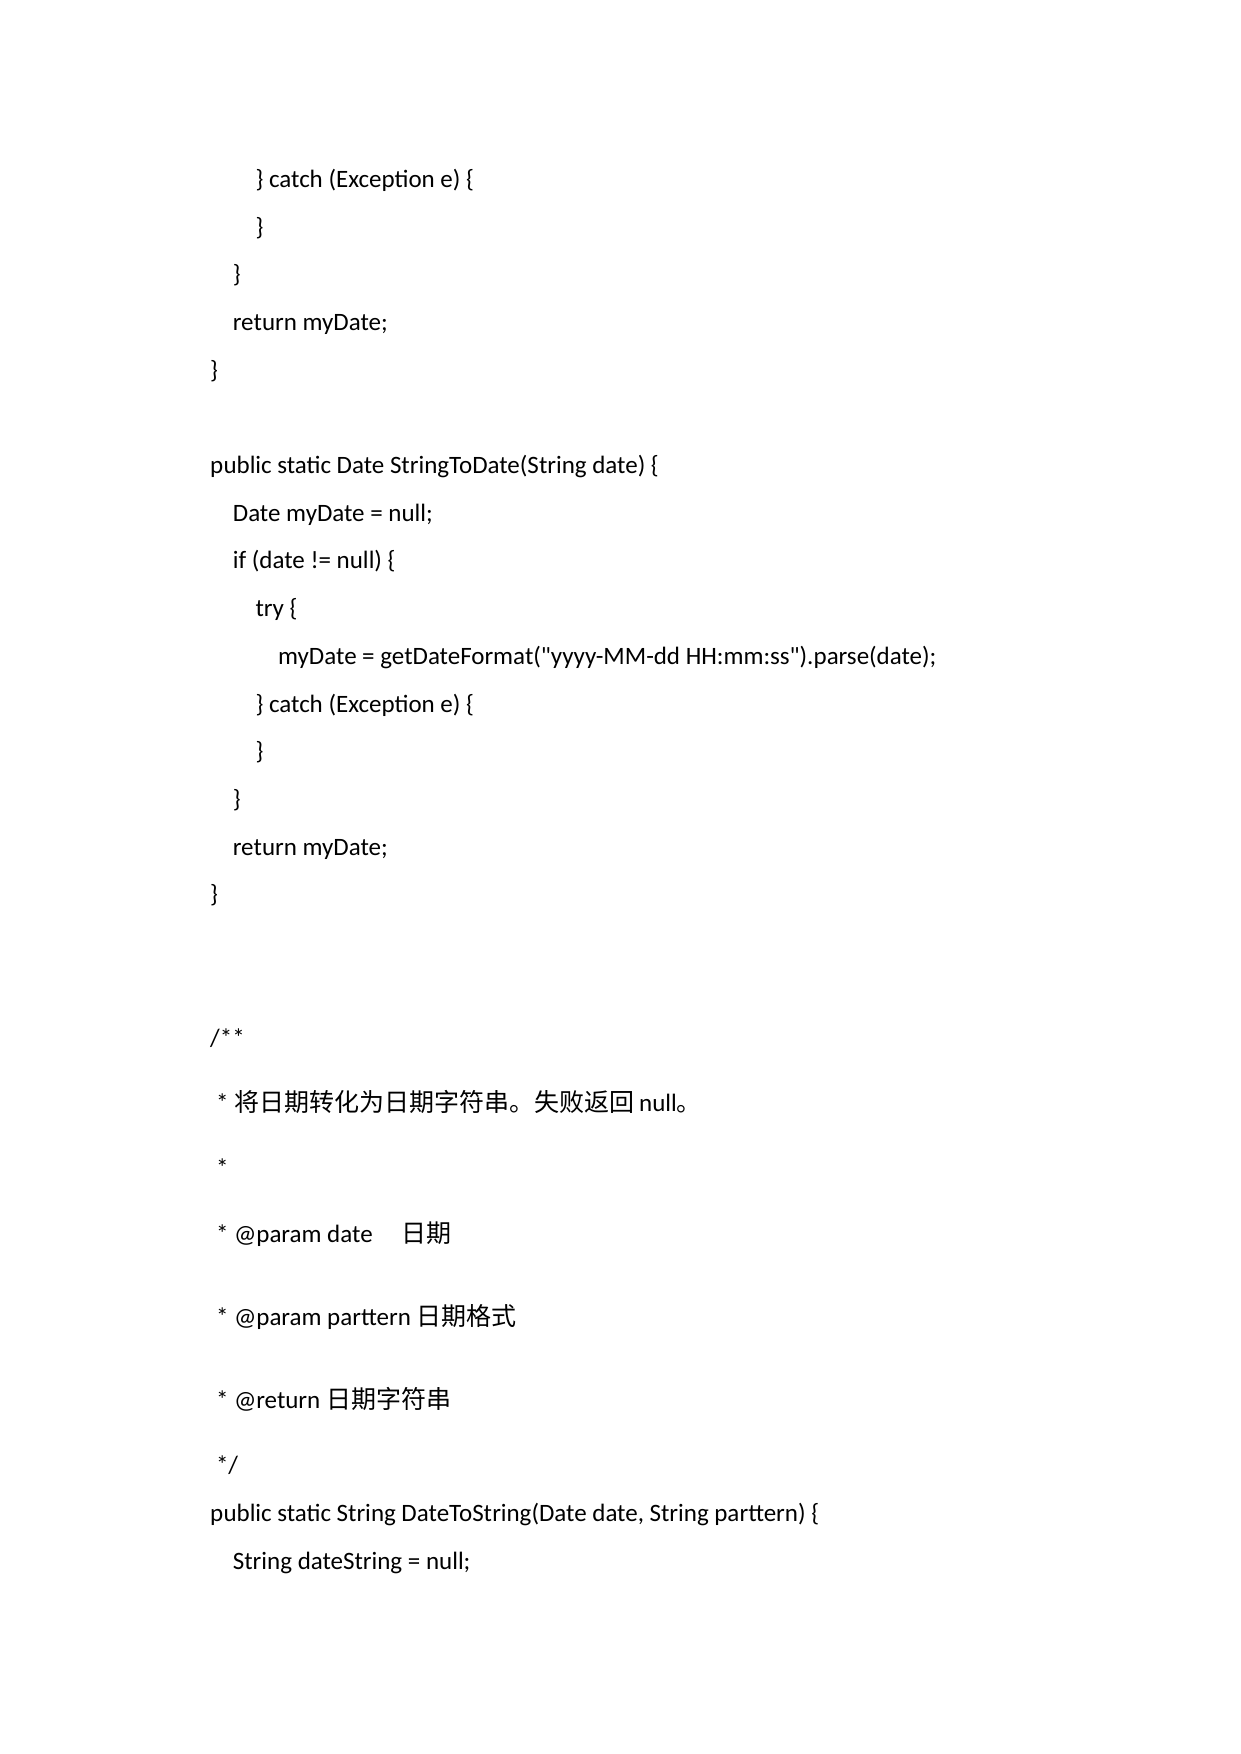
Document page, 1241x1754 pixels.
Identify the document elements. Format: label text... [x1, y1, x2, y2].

text /** [187, 1021, 1053, 1053]
text } [187, 257, 1053, 290]
text * @return 日期字符串 [187, 1366, 1053, 1431]
text * [187, 1152, 1053, 1184]
text } [187, 878, 1053, 910]
text Date myDate = null; [187, 496, 1053, 528]
text } [187, 210, 1053, 242]
text * 将日期转化为日期字符串。失败返回null。 [187, 1068, 1053, 1133]
text myDate = getDateFormat("yyyy-MM-dd HH:mm:ss").parse(date); [187, 639, 1053, 672]
text public static Date StringToDate(String date) { [187, 448, 1053, 481]
text } catch (Exception e) { [187, 162, 1053, 194]
text */ [187, 1449, 1053, 1481]
text public static String DateToString(Date date, String parttern) { [187, 1496, 1053, 1529]
text * @param date 日期 [187, 1199, 1053, 1264]
text return myDate; [187, 830, 1053, 862]
text try { [187, 591, 1053, 624]
text } [187, 734, 1053, 767]
text String dateString = null; [187, 1544, 1053, 1577]
text return myDate; [187, 305, 1053, 338]
text } [187, 353, 1053, 385]
text } [187, 782, 1053, 815]
text * @param parttern 日期格式 [187, 1282, 1053, 1347]
text if (date != null) { [187, 544, 1053, 576]
text } catch (Exception e) { [187, 687, 1053, 719]
